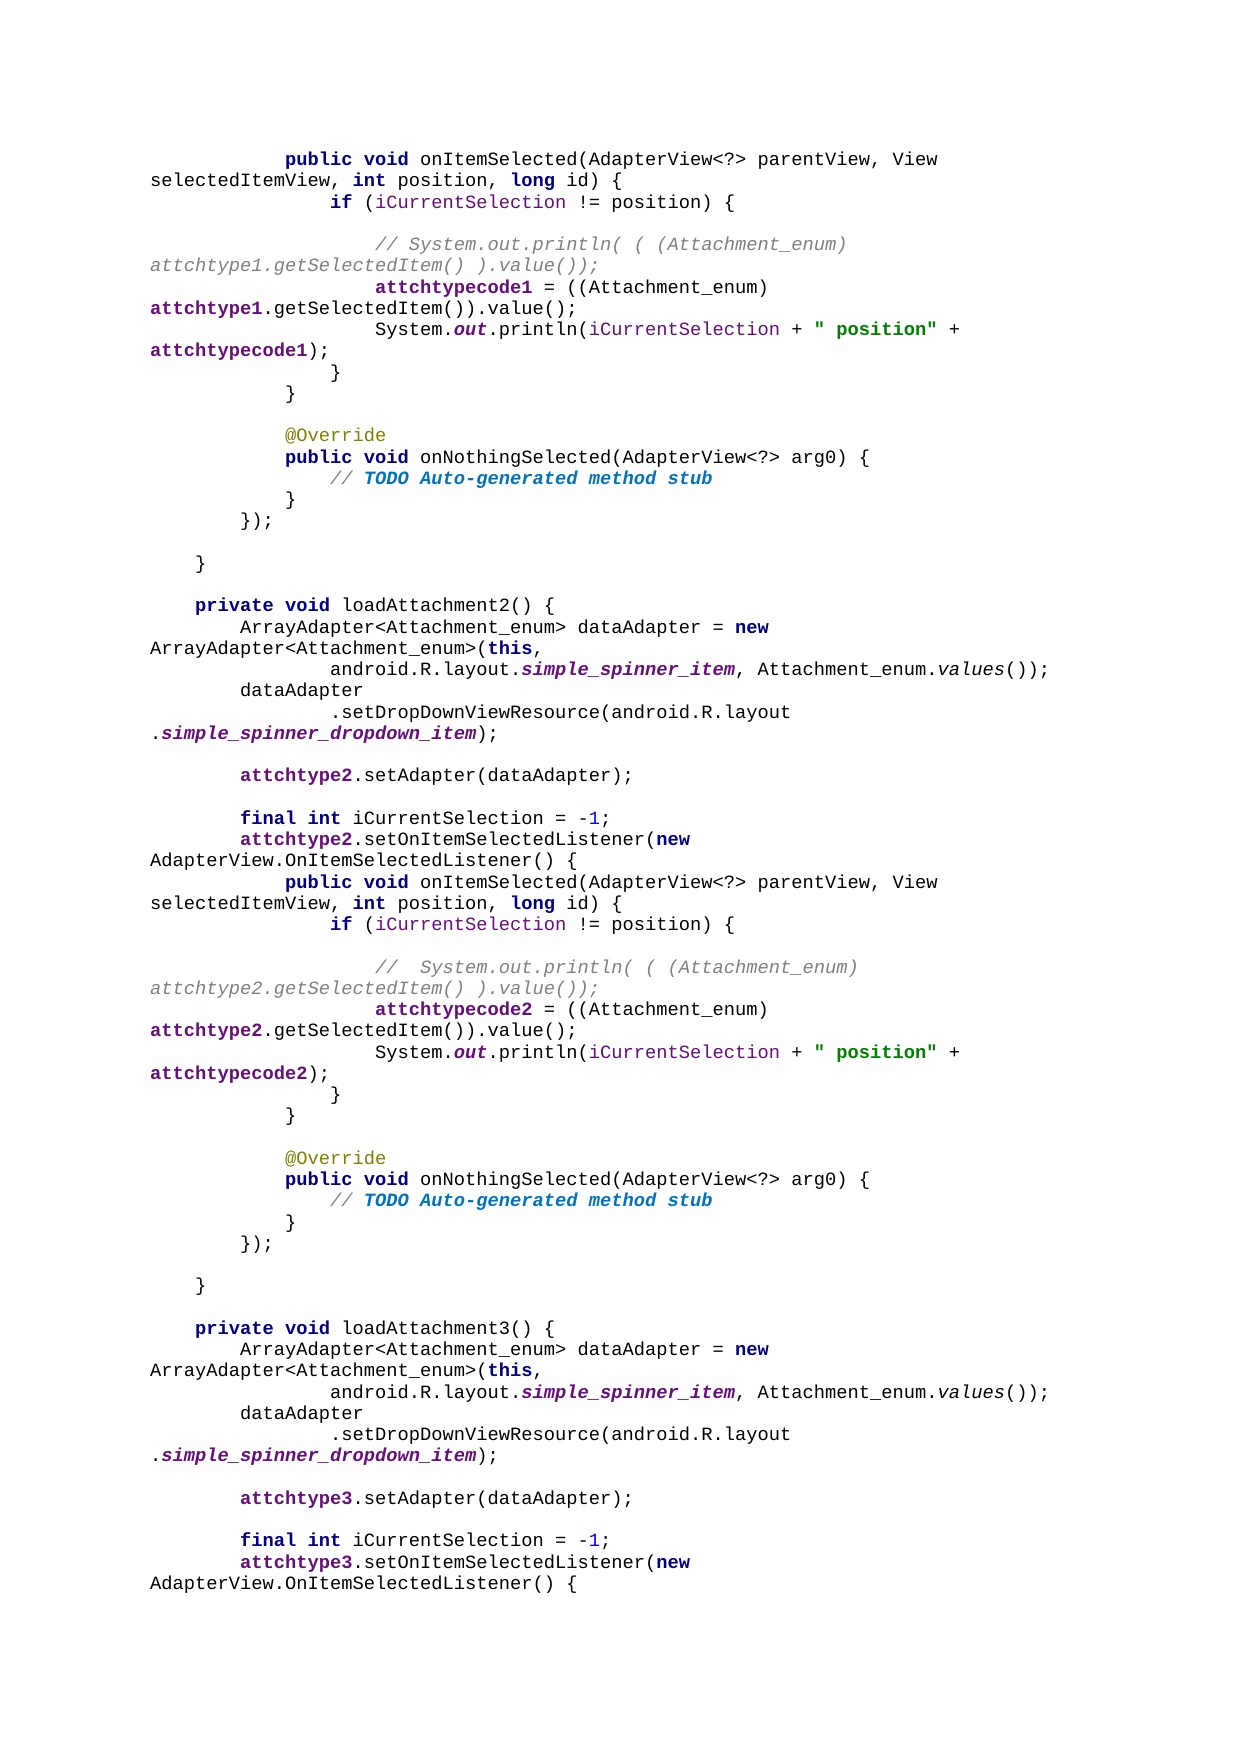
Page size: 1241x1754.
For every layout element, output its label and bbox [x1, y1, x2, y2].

text [150, 150, 1090, 1595]
